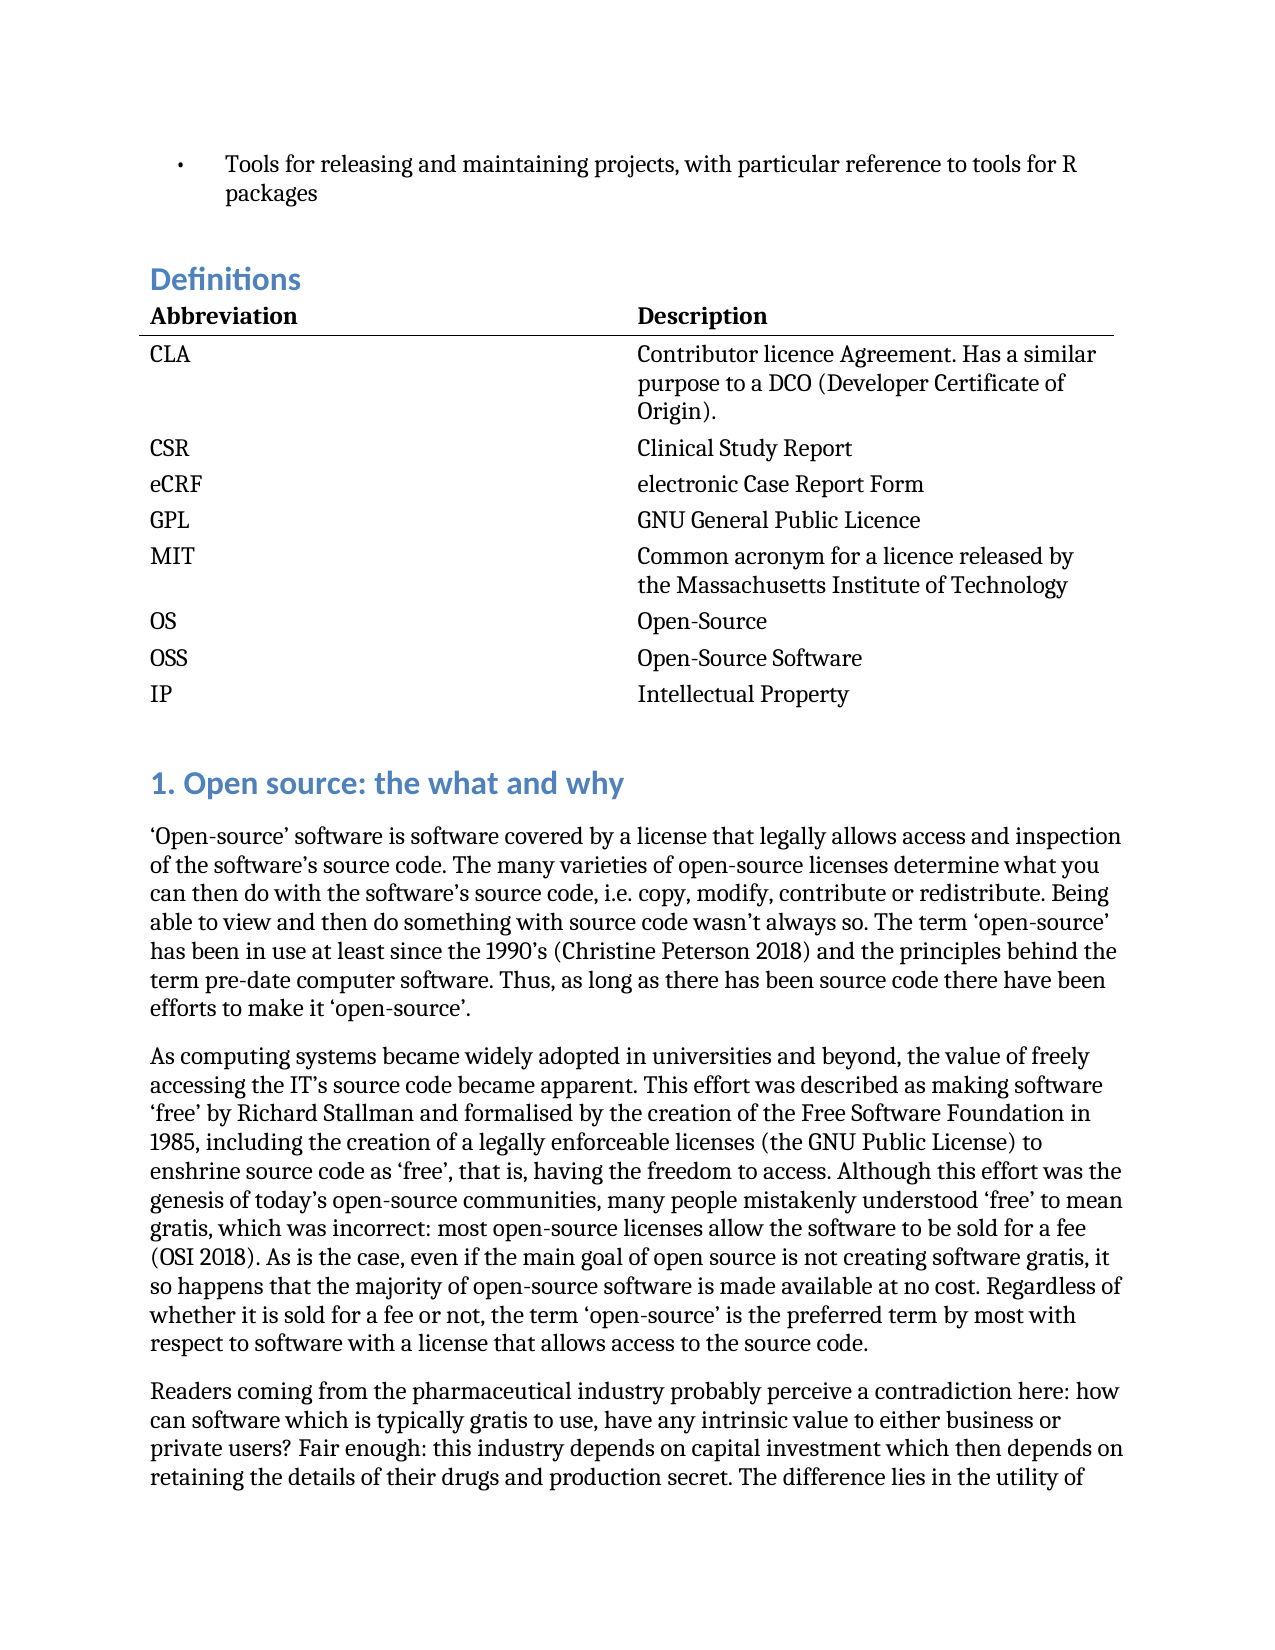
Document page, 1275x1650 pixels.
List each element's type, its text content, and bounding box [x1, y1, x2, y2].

table_cell Clinical Study Report [626, 430, 1114, 466]
table_cell CLA [139, 336, 626, 430]
list Tools for releasing and maintaining projects, with particular reference to tools for R packages [175, 150, 1125, 207]
table_cell Common acronym for a licence released by the Massachusetts Institute of Technology [626, 539, 1114, 603]
table_cell Open-Source [626, 604, 1114, 640]
table_cell MIT [139, 539, 626, 603]
table_cell GPL [139, 502, 626, 538]
table_cell GNU General Public Licence [626, 502, 1114, 538]
table_header Description [626, 298, 1114, 334]
table_cell eCRF [139, 466, 626, 502]
subtitle 1. Open source: the what and why [150, 762, 1125, 803]
table_cell OSS [139, 640, 626, 676]
table_header Abbreviation [139, 298, 626, 334]
table_cell electronic Case Report Form [626, 466, 1114, 502]
table_cell Open-Source Software [626, 640, 1114, 676]
text As computing systems became widely adopted in universities and beyond, the value of freely accessing the IT’s source code became apparent. This effort was described as making software ‘free’ by Richard Stallman and formalised by the creation of the Free Software Foundation in 1985, including the creation of a legally enforceable licenses (the GNU Public License) to enshrine source code as ‘free’, that is, having the freedom to access. Although this effort was the genesis of today’s open-source communities, many people mistakenly understood ‘free’ to mean gratis, which was incorrect: most open-source licenses allow the software to be sold for a fee (OSI 2018). As is the case, even if the main goal of open source is not creating software gratis, it so happens that the majority of open-source software is made available at no cost. Regardless of whether it is sold for a fee or not, the term ‘open-source’ is the preferred term by most with respect to software with a license that allows access to the source code. [150, 1042, 1125, 1358]
text ‘Open-source’ software is software covered by a license that legally allows access and inspection of the software’s source code. The many varieties of open-source licenses determine what you can then do with the software’s source code, i.e. copy, modify, contribute or redistribute. Being able to view and then do something with source code wasn’t always so. The term ‘open-source’ has been in use at least since the 1990’s (Christine Peterson 2018) and the principles behind the term pre-date computer software. Thus, as long as there has been source code there have been efforts to make it ‘open-source’. [150, 822, 1125, 1023]
table_cell Intellectual Property [626, 676, 1114, 712]
table_cell Contributor licence Agreement. Has a similar purpose to a DCO (Developer Certificate of Origin). [626, 336, 1114, 430]
table_cell CSR [139, 430, 626, 466]
subtitle Definitions [150, 257, 1125, 298]
table_cell IP [139, 676, 626, 712]
table_cell OS [139, 604, 626, 640]
